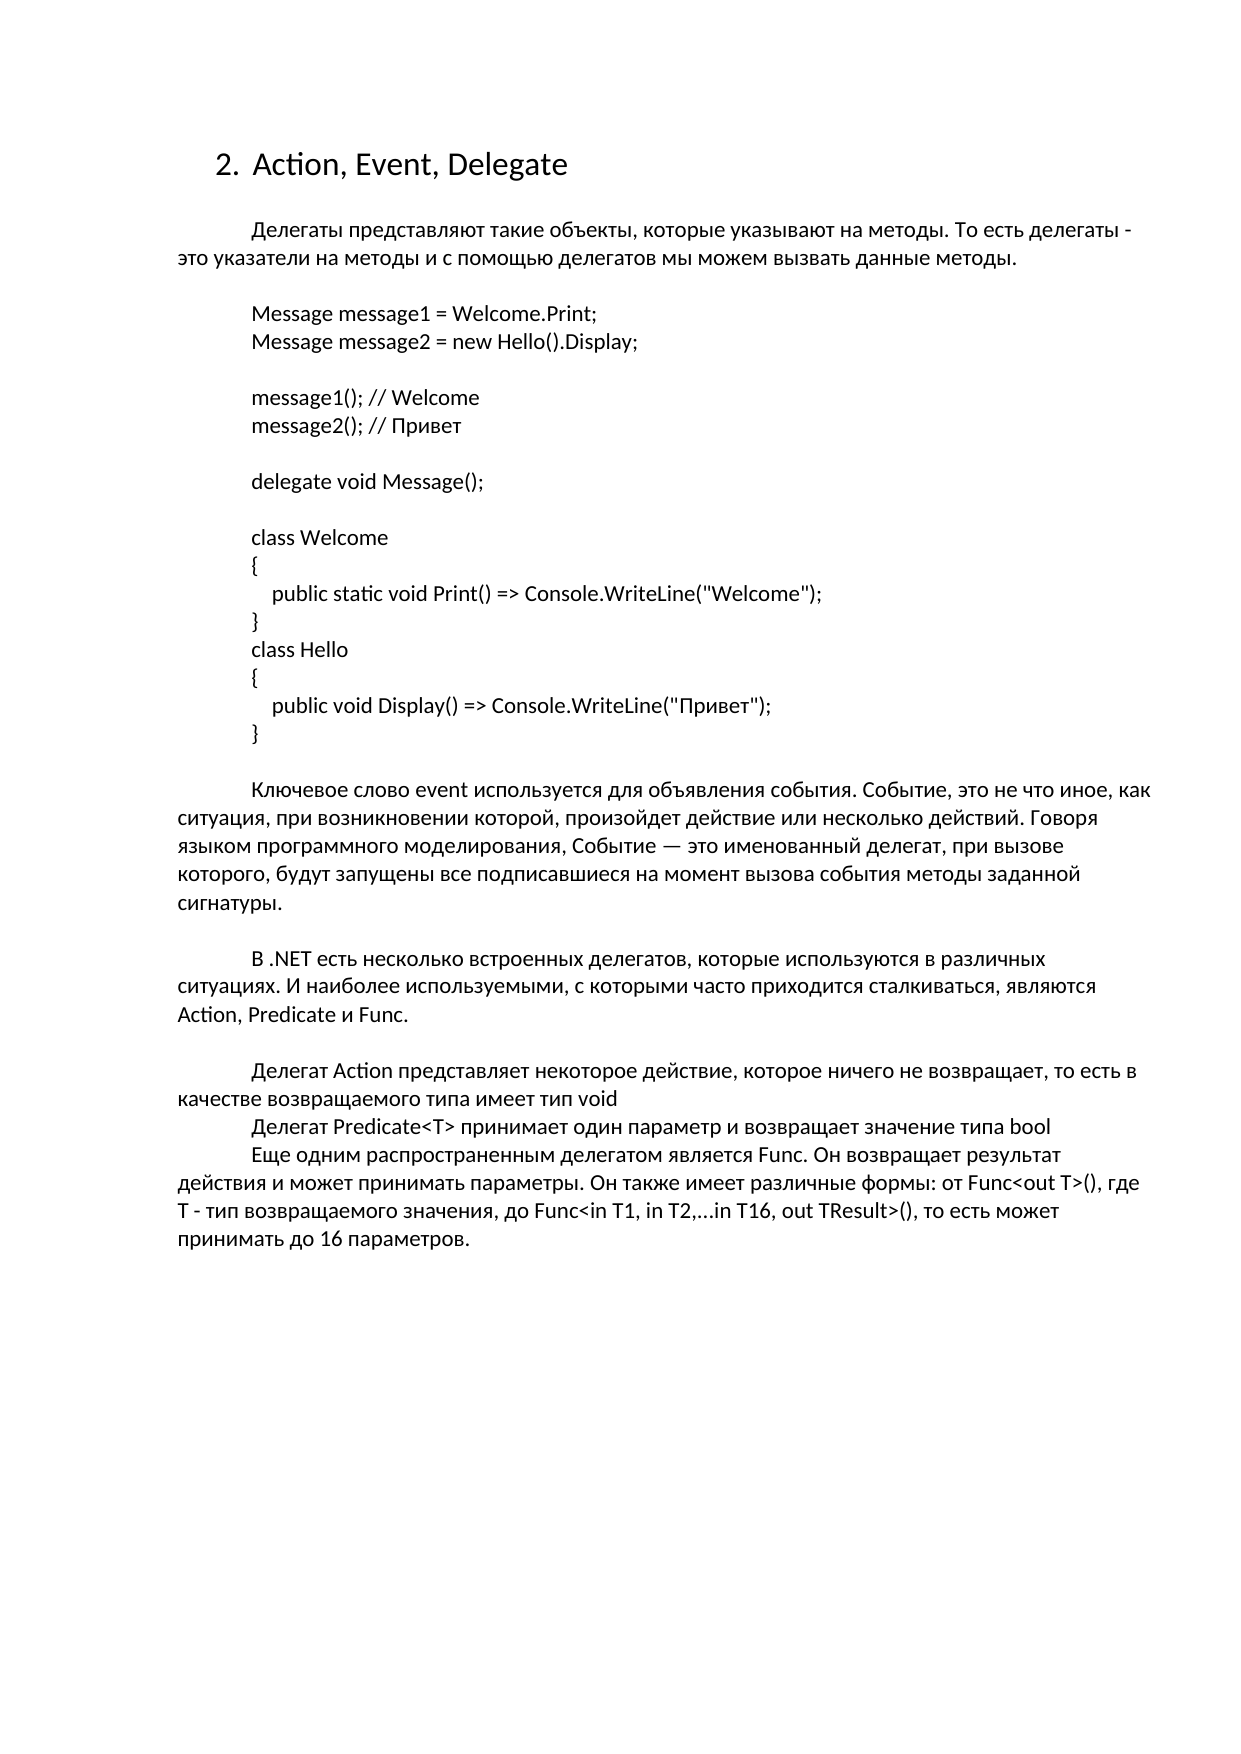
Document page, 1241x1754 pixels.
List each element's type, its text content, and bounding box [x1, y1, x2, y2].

text public static void Print() => Console.WriteLine("Welcome"); [177, 579, 1152, 607]
text message2(); // Привет [177, 411, 1152, 439]
text Ключевое слово event используется для объявления события. Событие, это не что иное, как ситуация, при возникновении которой, произойдет действие или несколько действий. Говоря языком программного моделирования, Событие — это именованный делегат, при вызове которого, будут запущены все подписавшиеся на момент вызова события методы заданной сигнатуры. [177, 776, 1152, 916]
text Message message2 = new Hello().Display; [177, 327, 1152, 355]
text message1(); // Welcome [177, 383, 1152, 411]
text { [177, 663, 1152, 691]
subtitle Action, Event, Delegate [215, 143, 1152, 184]
text Message message1 = Welcome.Print; [177, 299, 1152, 327]
text Делегат Predicate<T> принимает один параметр и возвращает значение типа bool [177, 1112, 1152, 1140]
text Делегат Action представляет некоторое действие, которое ничего не возвращает, то есть в качестве возвращаемого типа имеет тип void [177, 1056, 1152, 1112]
text { [177, 551, 1152, 579]
text В .NET есть несколько встроенных делегатов, которые используются в различных ситуациях. И наиболее используемыми, с которыми часто приходится сталкиваться, являются Action, Predicate и Func. [177, 944, 1152, 1028]
text } [177, 607, 1152, 635]
text delegate void Message(); [177, 467, 1152, 495]
text public void Display() => Console.WriteLine("Привет"); [177, 691, 1152, 719]
text Делегаты представляют такие объекты, которые указывают на методы. То есть делегаты - это указатели на методы и с помощью делегатов мы можем вызвать данные методы. [177, 215, 1152, 271]
text } [177, 719, 1152, 747]
text class Welcome [177, 523, 1152, 551]
text Еще одним распространенным делегатом является Func. Он возвращает результат действия и может принимать параметры. Он также имеет различные формы: от Func<out T>(), где T - тип возвращаемого значения, до Func<in T1, in T2,...in T16, out TResult>(), то есть может принимать до 16 параметров. [177, 1140, 1152, 1252]
text class Hello [177, 635, 1152, 663]
